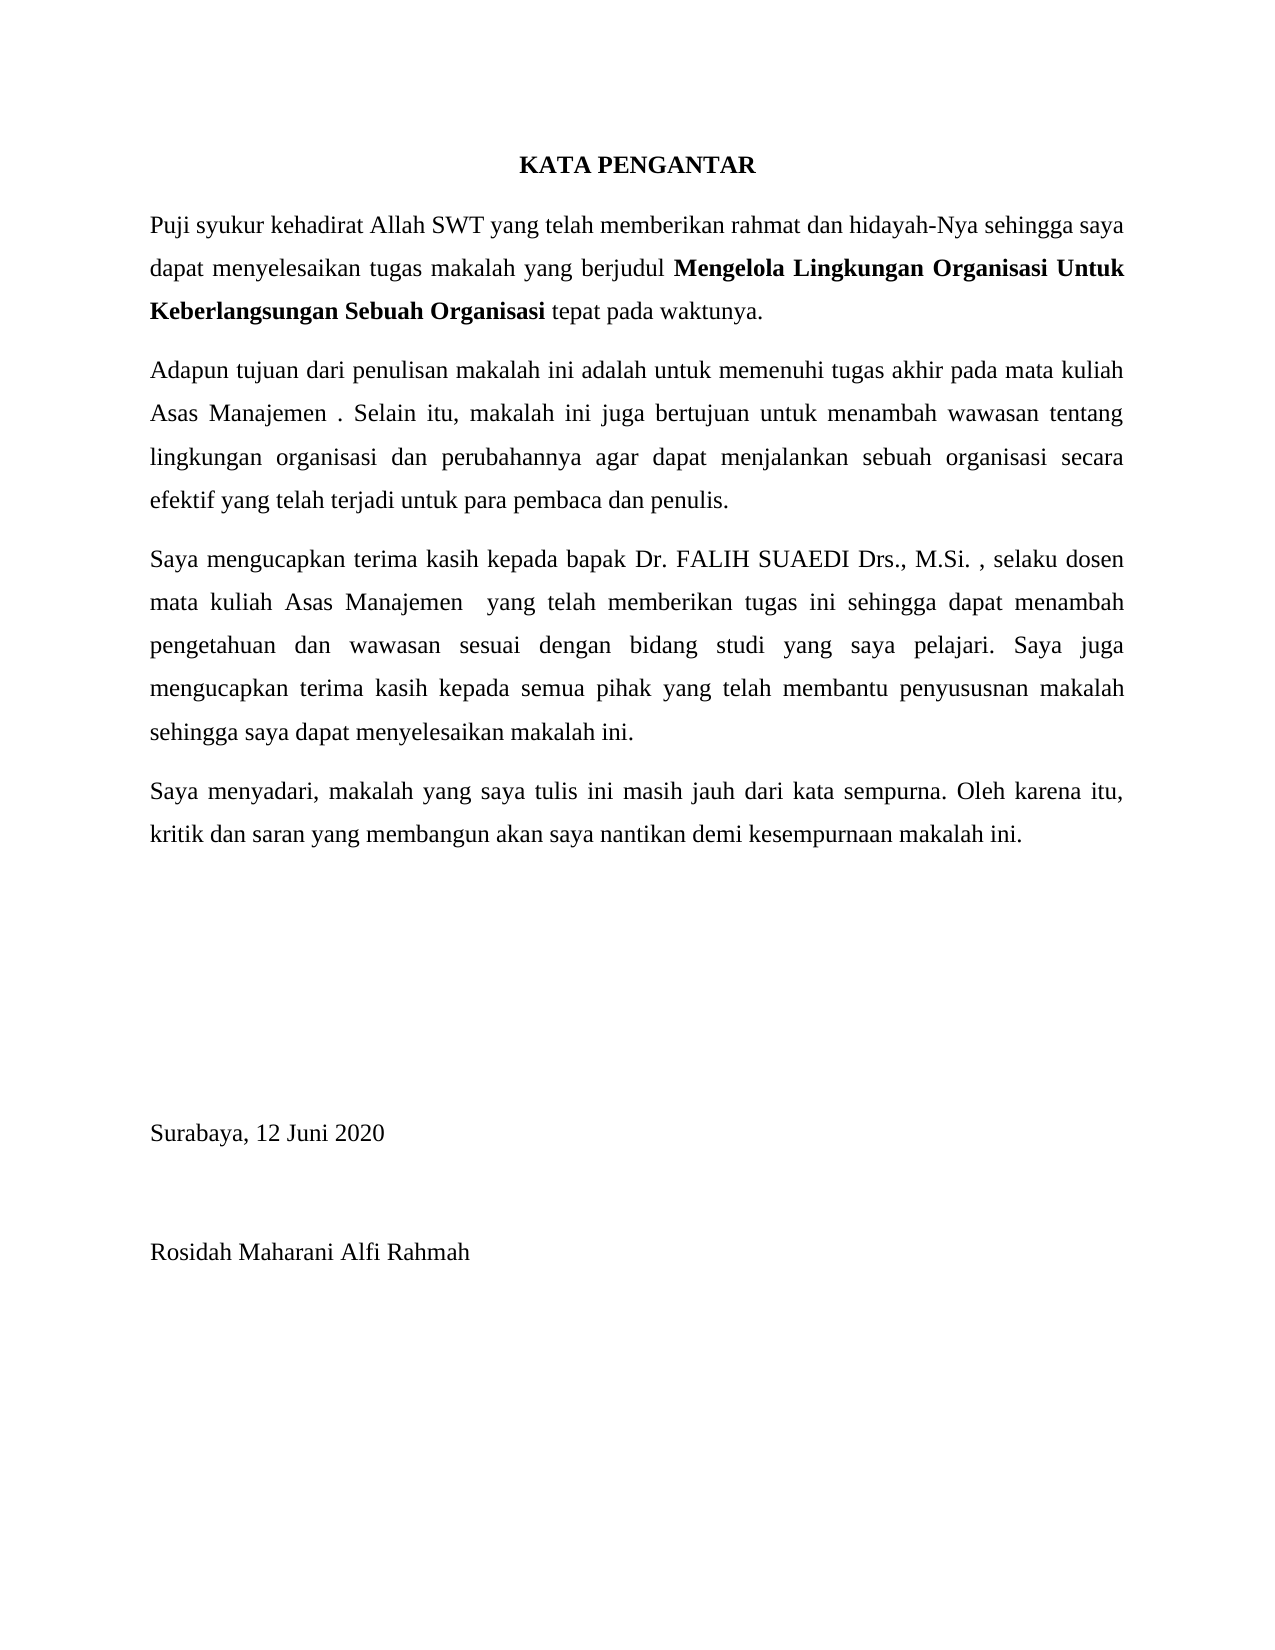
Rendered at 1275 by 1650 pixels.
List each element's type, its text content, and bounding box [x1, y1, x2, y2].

text Rosidah Maharani Alfi Rahmah [150, 1237, 1125, 1266]
text Saya menyadari, makalah yang saya tulis ini masih jauh dari kata sempurna. Oleh karena itu, kritik dan saran yang membangun akan saya nantikan demi kesempurnaan makalah ini. [149, 776, 1125, 848]
text KATA PENGANTAR [150, 150, 1125, 179]
text Puji syukur kehadirat Allah SWT yang telah memberikan rahmat dan hidayah-Nya sehingga saya dapat menyelesaikan tugas makalah yang berjudul Mengelola Lingkungan Organisasi Untuk Keberlangsungan Sebuah Organisasi tepat pada waktunya. [149, 210, 1125, 325]
text Surabaya, 12 Juni 2020 [150, 1118, 1125, 1147]
text Saya mengucapkan terima kasih kepada bapak Dr. FALIH SUAEDI Drs., M.Si. , selaku dosen mata kuliah Asas Manajemen yang telah memberikan tugas ini sehingga dapat menambah pengetahuan dan wawasan sesuai dengan bidang studi yang saya pelajari. Saya juga mengucapkan terima kasih kepada semua pihak yang telah membantu penyususnan makalah sehingga saya dapat menyelesaikan makalah ini. [149, 544, 1125, 745]
text Adapun tujuan dari penulisan makalah ini adalah untuk memenuhi tugas akhir pada mata kuliah Asas Manajemen . Selain itu, makalah ini juga bertujuan untuk menambah wawasan tentang lingkungan organisasi dan perubahannya agar dapat menjalankan sebuah organisasi secara efektif yang telah terjadi untuk para pembaca dan penulis. [149, 355, 1125, 513]
